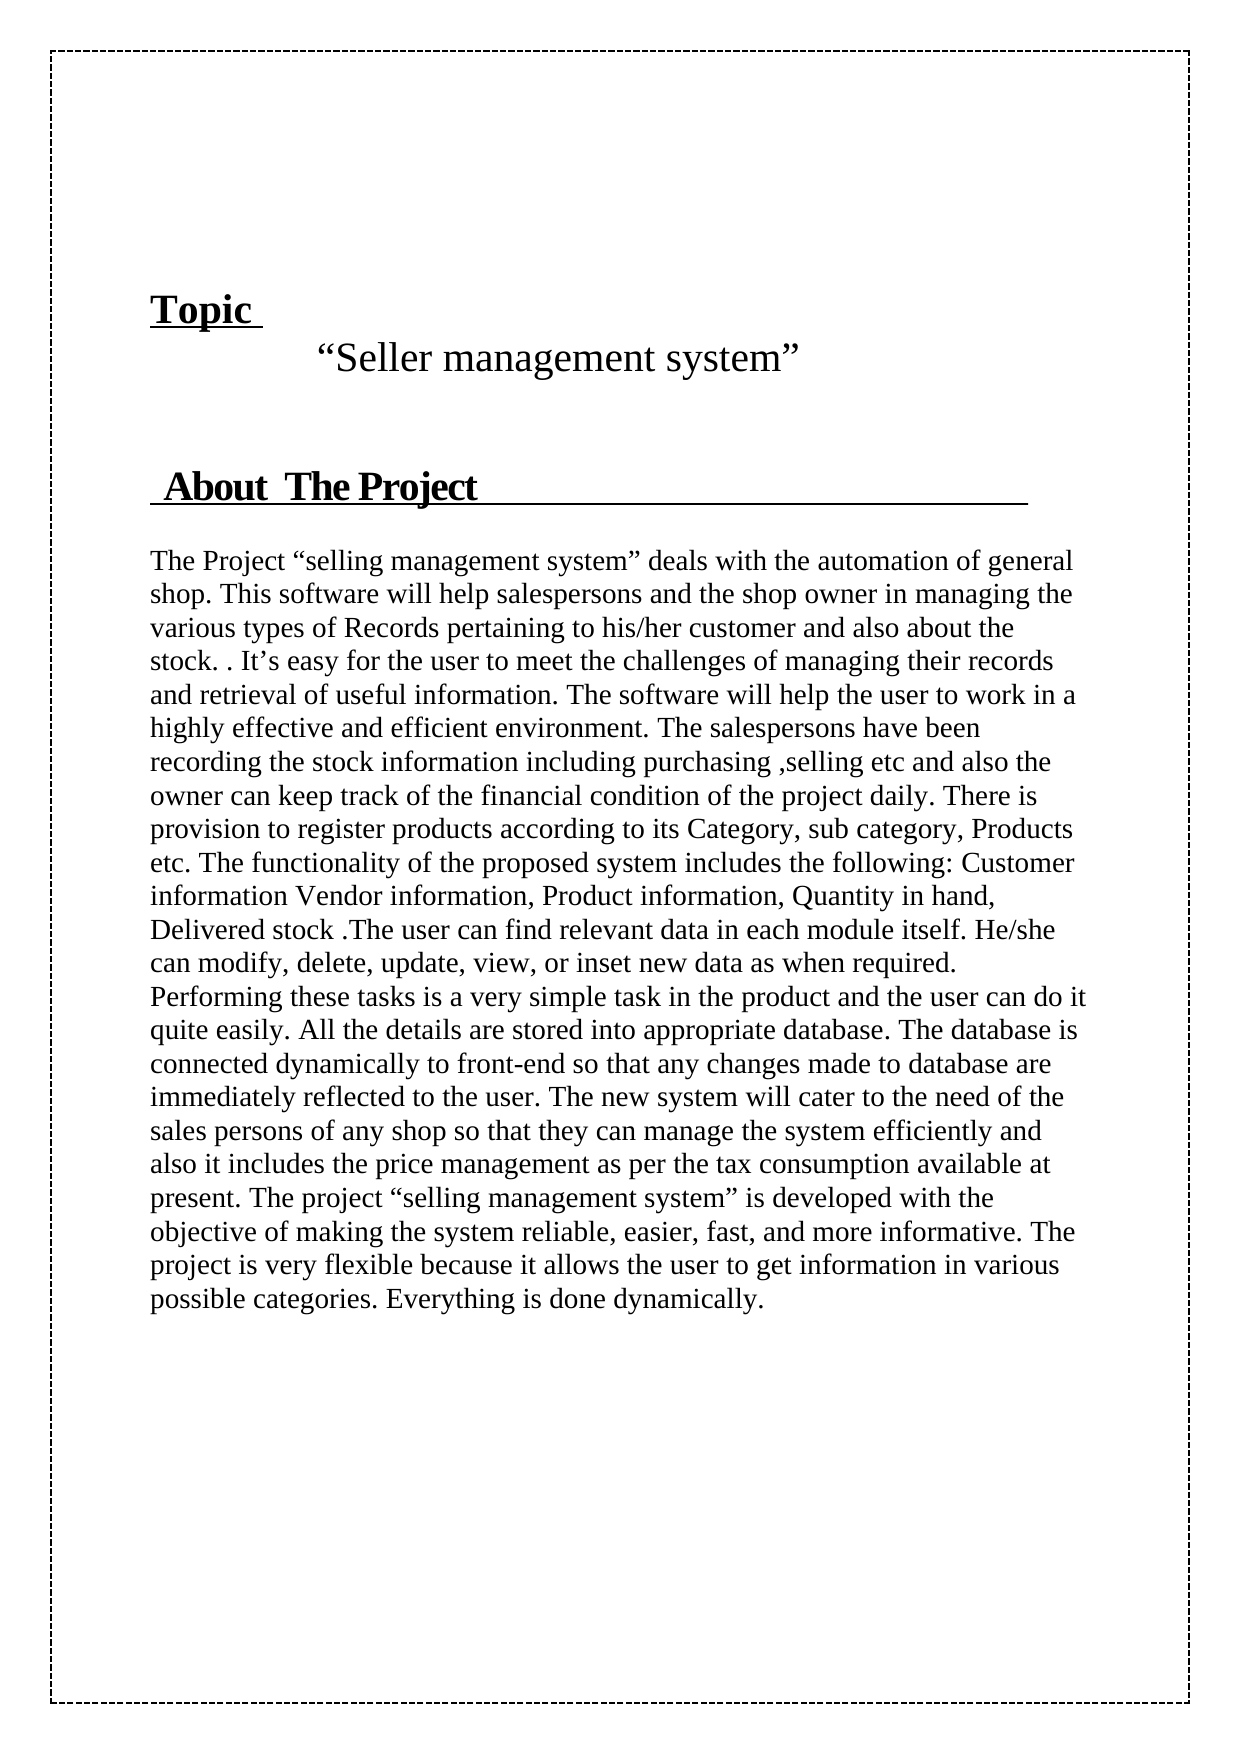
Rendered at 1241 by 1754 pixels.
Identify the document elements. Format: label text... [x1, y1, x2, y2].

text Topic [150, 284, 1090, 332]
text The Project “selling management system” deals with the automation of general shop. This software will help salespersons and the shop owner in managing the various types of Records pertaining to his/her customer and also about the stock. . It’s easy for the user to meet the challenges of managing their records and retrieval of useful information. The software will help the user to work in a highly effective and efficient environment. The salespersons have been recording the stock information including purchasing ,selling etc and also the owner can keep track of the financial condition of the project daily. There is provision to register products according to its Category, sub category, Products etc. The functionality of the proposed system includes the following: Customer information Vendor information, Product information, Quantity in hand, Delivered stock .The user can find relevant data in each module itself. He/she can modify, delete, update, view, or inset new data as when required. Performing these tasks is a very simple task in the product and the user can do it quite easily. All the details are stored into appropriate database. The database is connected dynamically to front-end so that any changes made to database are immediately reflected to the user. The new system will cater to the need of the sales persons of any shop so that they can manage the system efficiently and also it includes the price management as per the tax consumption available at present. The project “selling management system” is developed with the objective of making the system reliable, easier, fast, and more informative. The project is very flexible because it allows the user to get information in various possible categories. Everything is done dynamically. [150, 543, 1090, 1314]
text “Seller management system” [150, 332, 1090, 380]
text About The Project [150, 461, 1090, 509]
